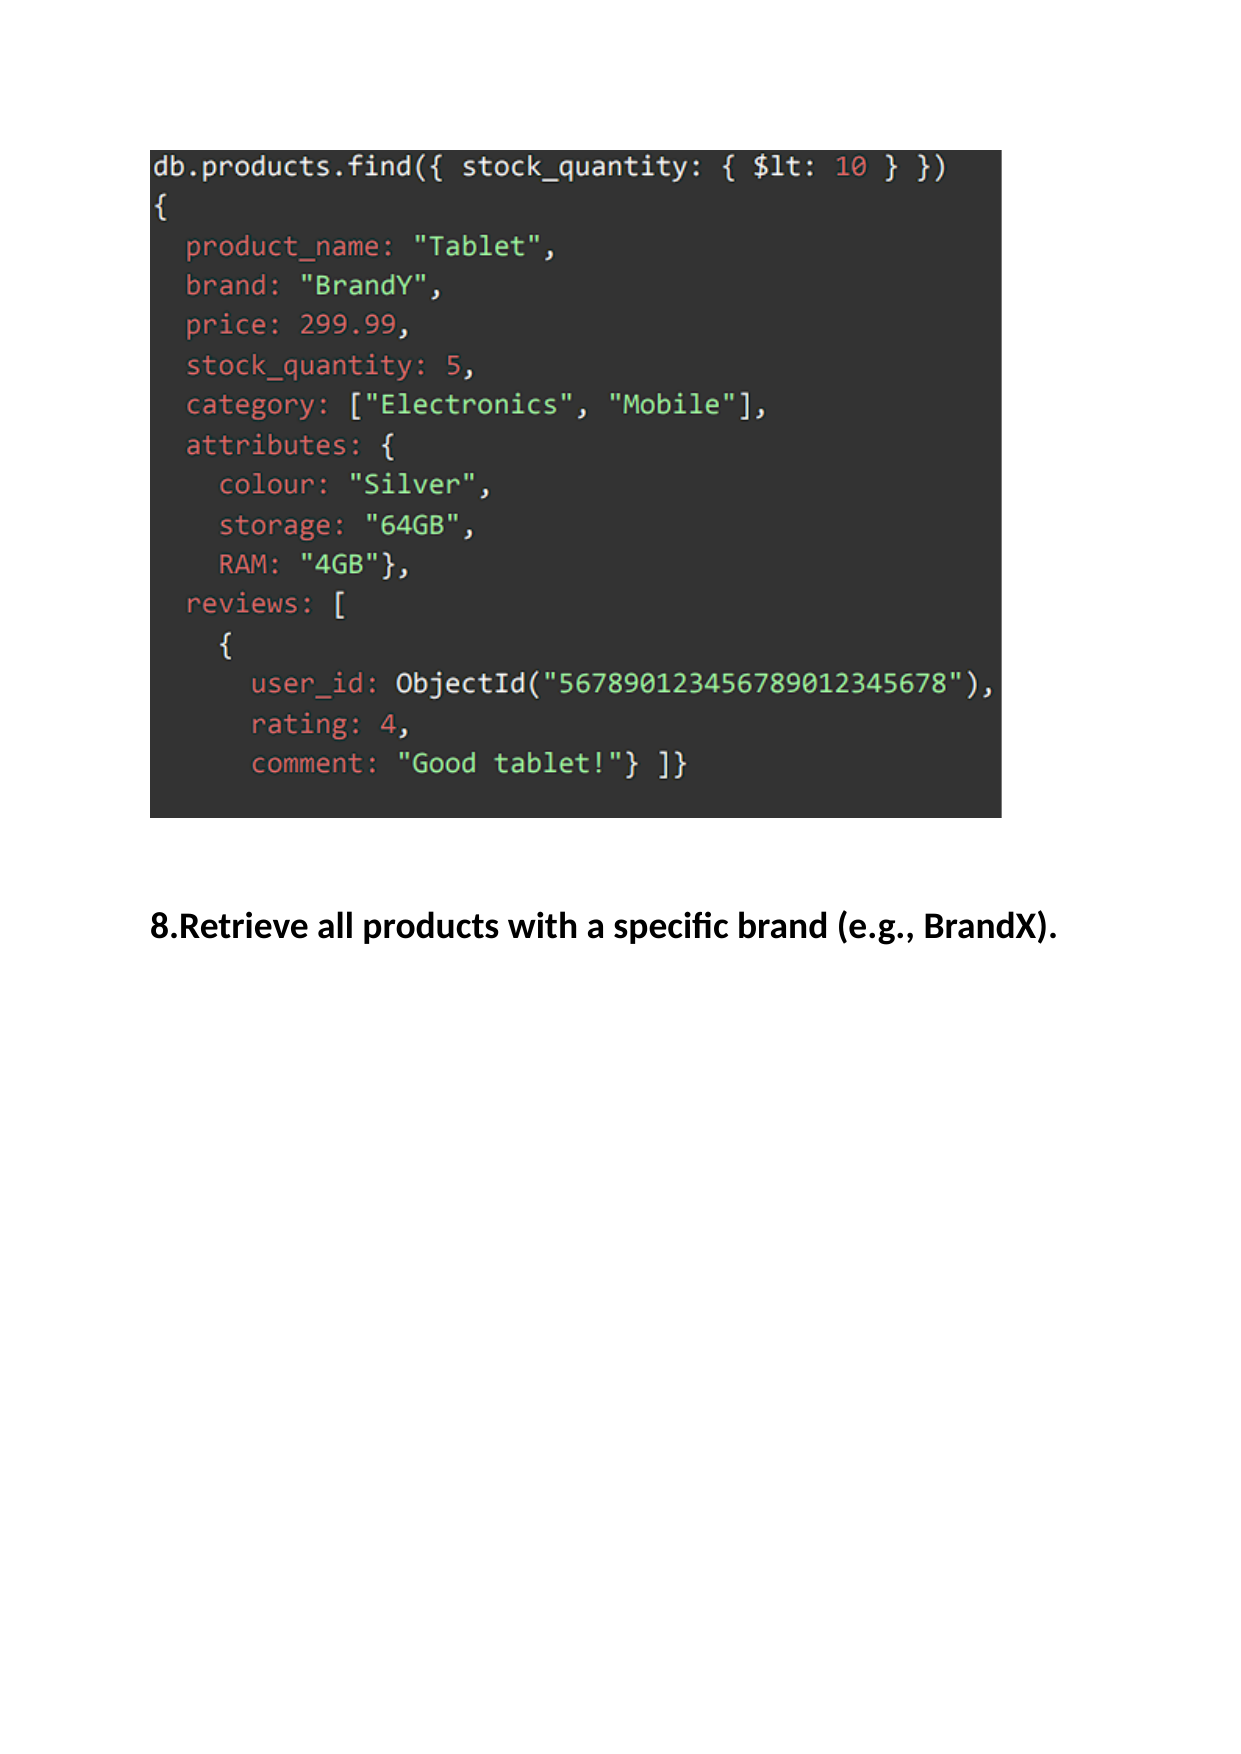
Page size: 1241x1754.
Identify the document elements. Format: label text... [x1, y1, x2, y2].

picture [150, 150, 1002, 818]
text 8.Retrieve all products with a specific brand (e.g., BrandX). [150, 902, 1090, 948]
